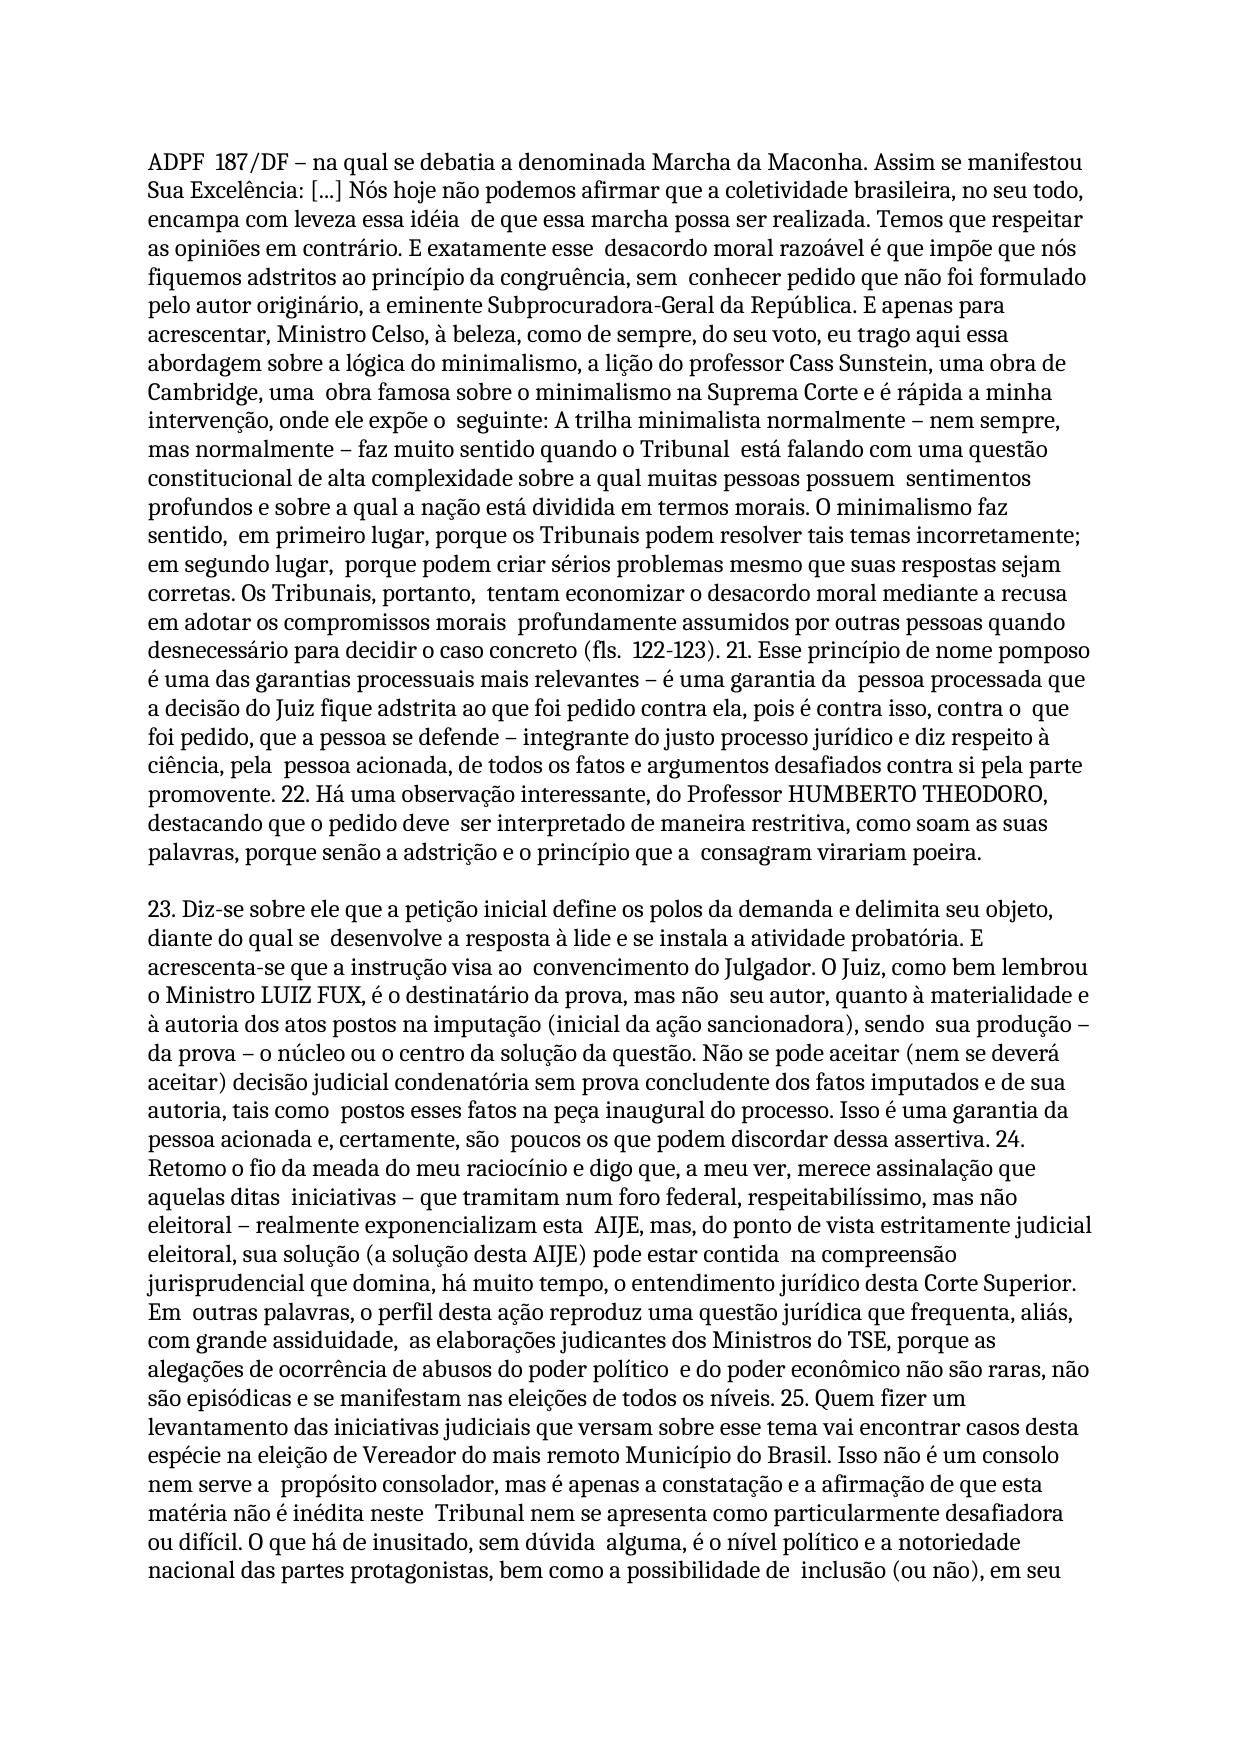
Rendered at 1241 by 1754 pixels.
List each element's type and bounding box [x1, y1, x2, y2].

text [148, 895, 1093, 1585]
text [148, 148, 1093, 866]
